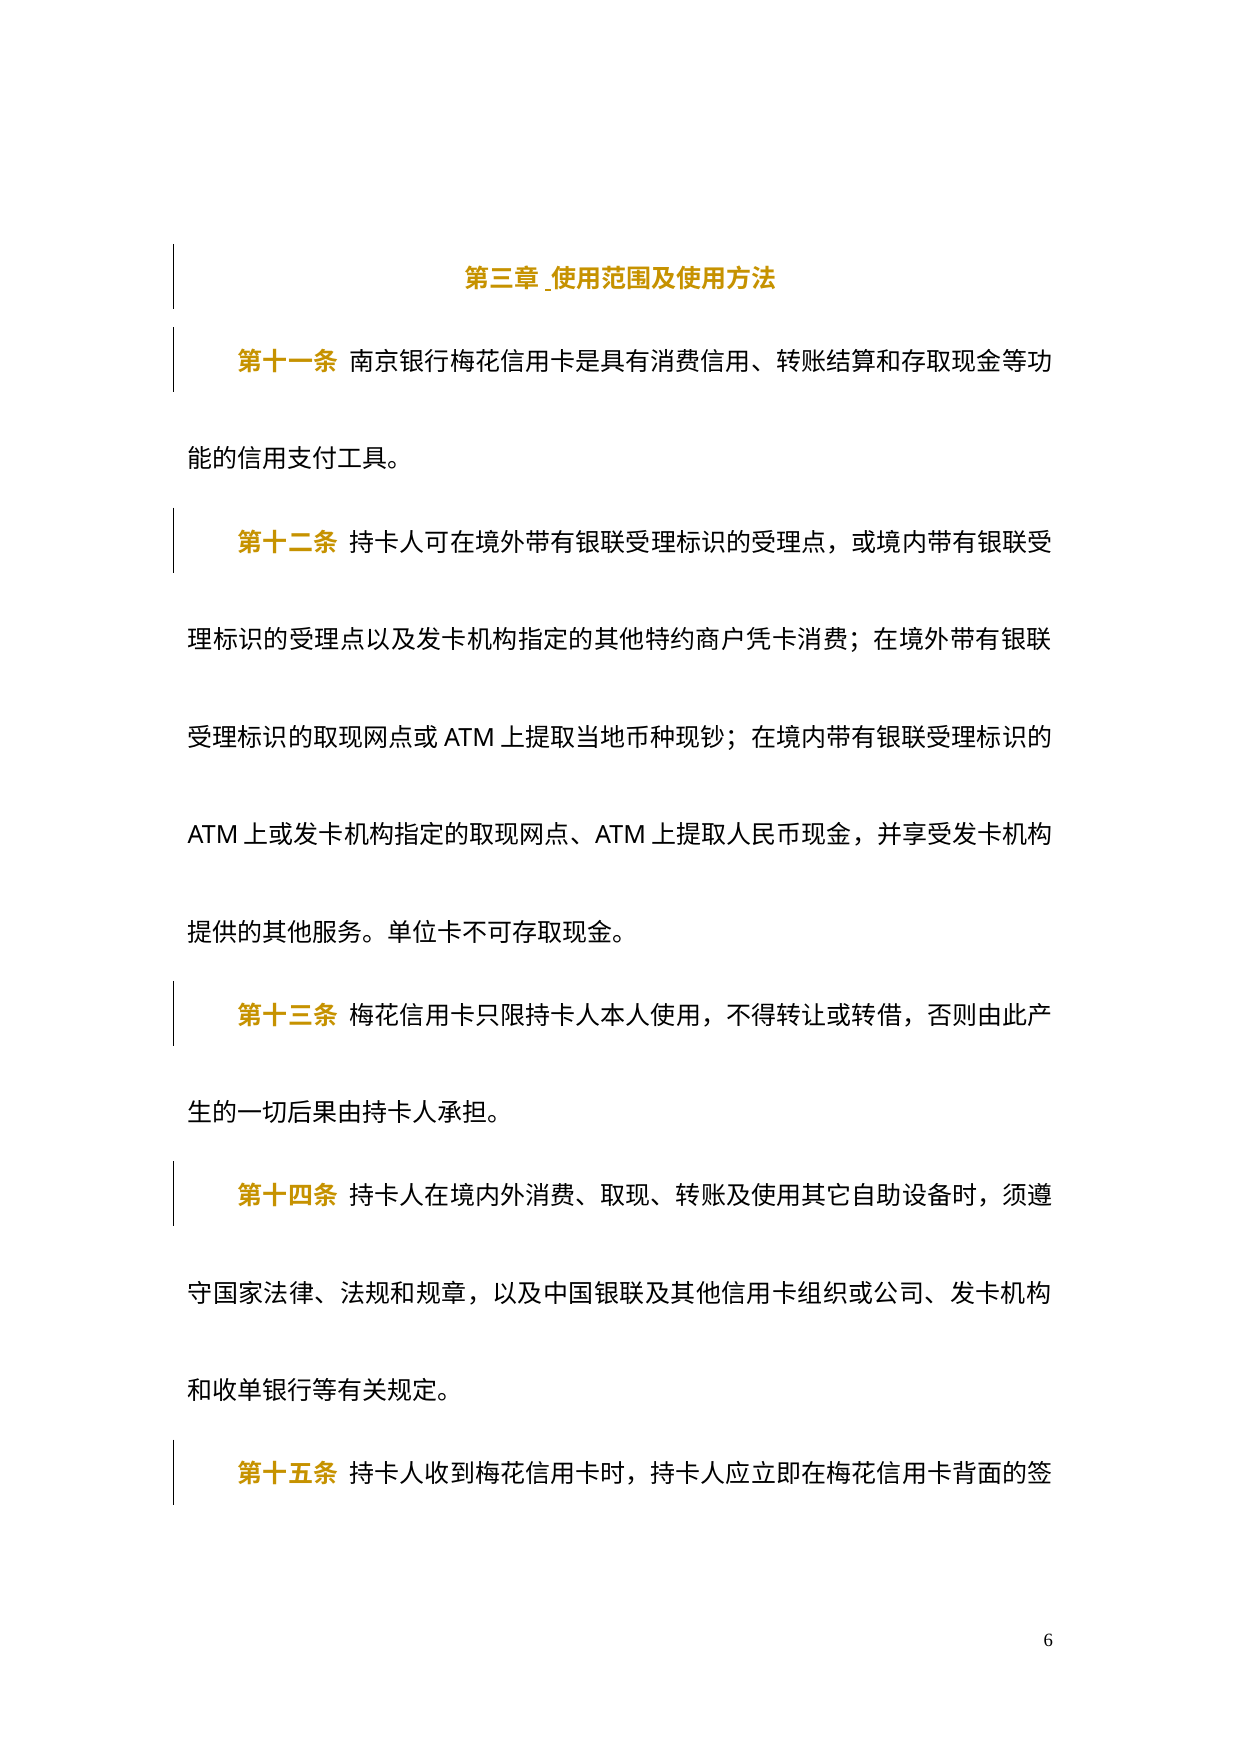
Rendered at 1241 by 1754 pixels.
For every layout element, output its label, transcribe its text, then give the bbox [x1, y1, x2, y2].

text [187, 1439, 1053, 1504]
text 第十二条 持卡人可在境外带有银联受理标识的受理点，或境内带有银联受理标识的受理点以及发卡机构指定的其他特约商户凭卡消费；在境外带有银联受理标识的取现网点或ATM上提取当地币种现钞；在境内带有银联受理标识的ATM上或发卡机构指定的取现网点、ATM上提取人民币现金，并享受发卡机构提供的其他服务。单位卡不可存取现金。 [187, 508, 1053, 963]
text 第三章 使用范围及使用方法 [187, 244, 1053, 309]
text 第十一条 南京银行梅花信用卡是具有消费信用、转账结算和存取现金等功能的信用支付工具。 [187, 327, 1053, 489]
text 第十三条 梅花信用卡只限持卡人本人使用，不得转让或转借，否则由此产生的一切后果由持卡人承担。 [187, 981, 1053, 1143]
text 第十四条 持卡人在境内外消费、取现、转账及使用其它自助设备时，须遵守国家法律、法规和规章，以及中国银联及其他信用卡组织或公司、发卡机构和收单银行等有关规定。 [187, 1161, 1053, 1421]
